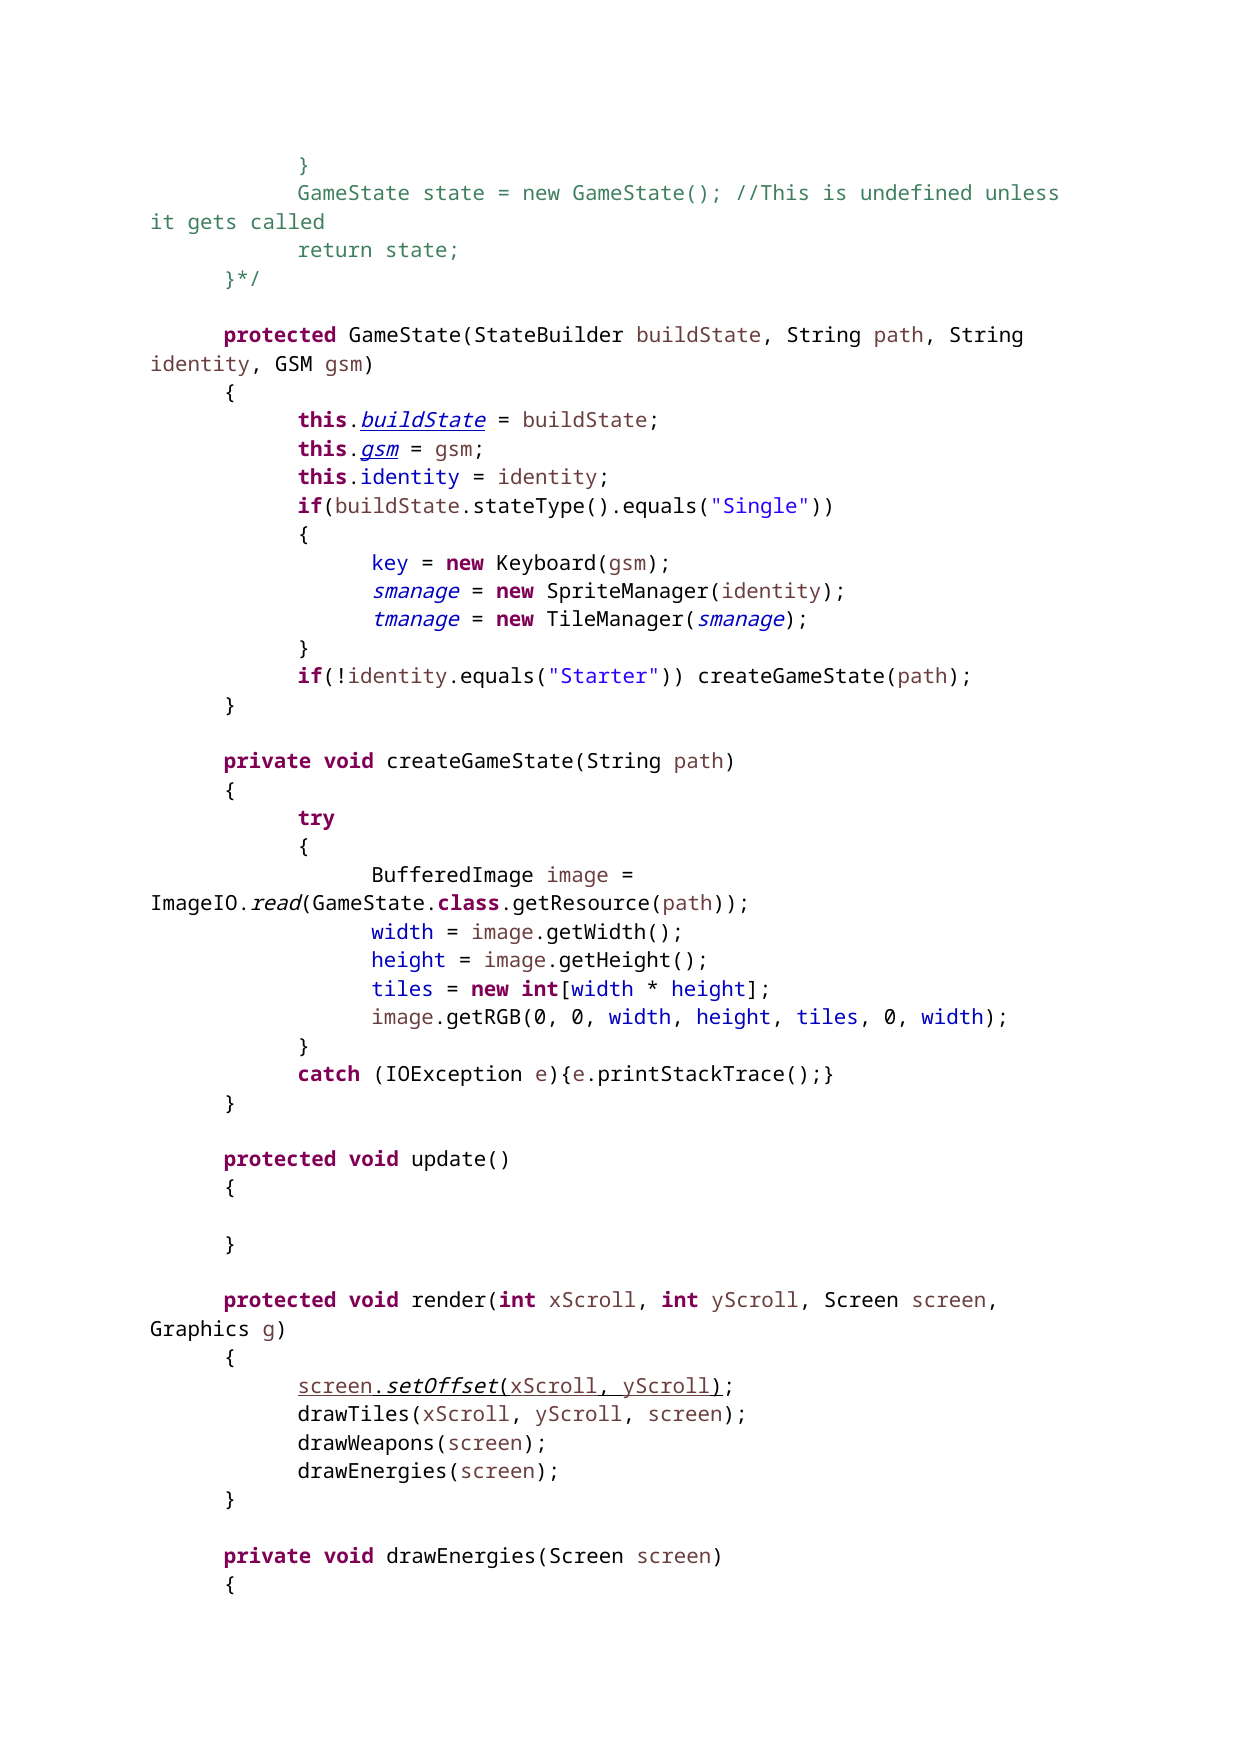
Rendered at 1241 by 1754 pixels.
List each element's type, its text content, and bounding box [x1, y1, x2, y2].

text { [150, 377, 1090, 406]
text { [150, 1569, 1090, 1598]
text private void createGameState(String path) [150, 746, 1090, 775]
text this.buildState = buildState; [150, 406, 1090, 434]
text smanage = new SpriteManager(identity); [150, 576, 1090, 604]
text drawTiles(xScroll, yScroll, screen); [150, 1399, 1090, 1428]
text { [150, 832, 1090, 860]
text this.gsm = gsm; [150, 434, 1090, 462]
text tmanage = new TileManager(smanage); [150, 604, 1090, 633]
text private void drawEnergies(Screen screen) [150, 1541, 1090, 1569]
text { [150, 1172, 1090, 1201]
text } [150, 1088, 1090, 1116]
text } [150, 1484, 1090, 1513]
text try [150, 803, 1090, 832]
text image.getRGB(0, 0, width, height, tiles, 0, width); [150, 1002, 1090, 1031]
text this.identity = identity; [150, 462, 1090, 491]
text protected void update() [150, 1144, 1090, 1172]
text { [150, 1342, 1090, 1371]
text drawEnergies(screen); [150, 1456, 1090, 1484]
text } [150, 690, 1090, 718]
text protected GameState(StateBuilder buildState, String path, String identity, GSM gsm) [150, 320, 1090, 377]
text catch (IOException e){e.printStackTrace();} [150, 1059, 1090, 1088]
text } [150, 1031, 1090, 1059]
text } [150, 150, 1090, 178]
text if(!identity.equals("Starter")) createGameState(path); [150, 661, 1090, 690]
text key = new Keyboard(gsm); [150, 548, 1090, 576]
text GameState state = new GameState(); //This is undefined unless it gets called [150, 178, 1090, 235]
text } [150, 1229, 1090, 1257]
text } [150, 633, 1090, 661]
text return state; [150, 235, 1090, 264]
text drawWeapons(screen); [150, 1428, 1090, 1456]
text width = image.getWidth(); [150, 917, 1090, 945]
text { [150, 519, 1090, 548]
text { [150, 775, 1090, 803]
text screen.setOffset(xScroll, yScroll); [150, 1371, 1090, 1399]
text }*/ [150, 264, 1090, 292]
text protected void render(int xScroll, int yScroll, Screen screen, Graphics g) [150, 1285, 1090, 1342]
text BufferedImage image = ImageIO.read(GameState.class.getResource(path)); [150, 860, 1090, 917]
text tiles = new int[width * height]; [150, 974, 1090, 1002]
text if(buildState.stateType().equals("Single")) [150, 491, 1090, 519]
text height = image.getHeight(); [150, 945, 1090, 974]
